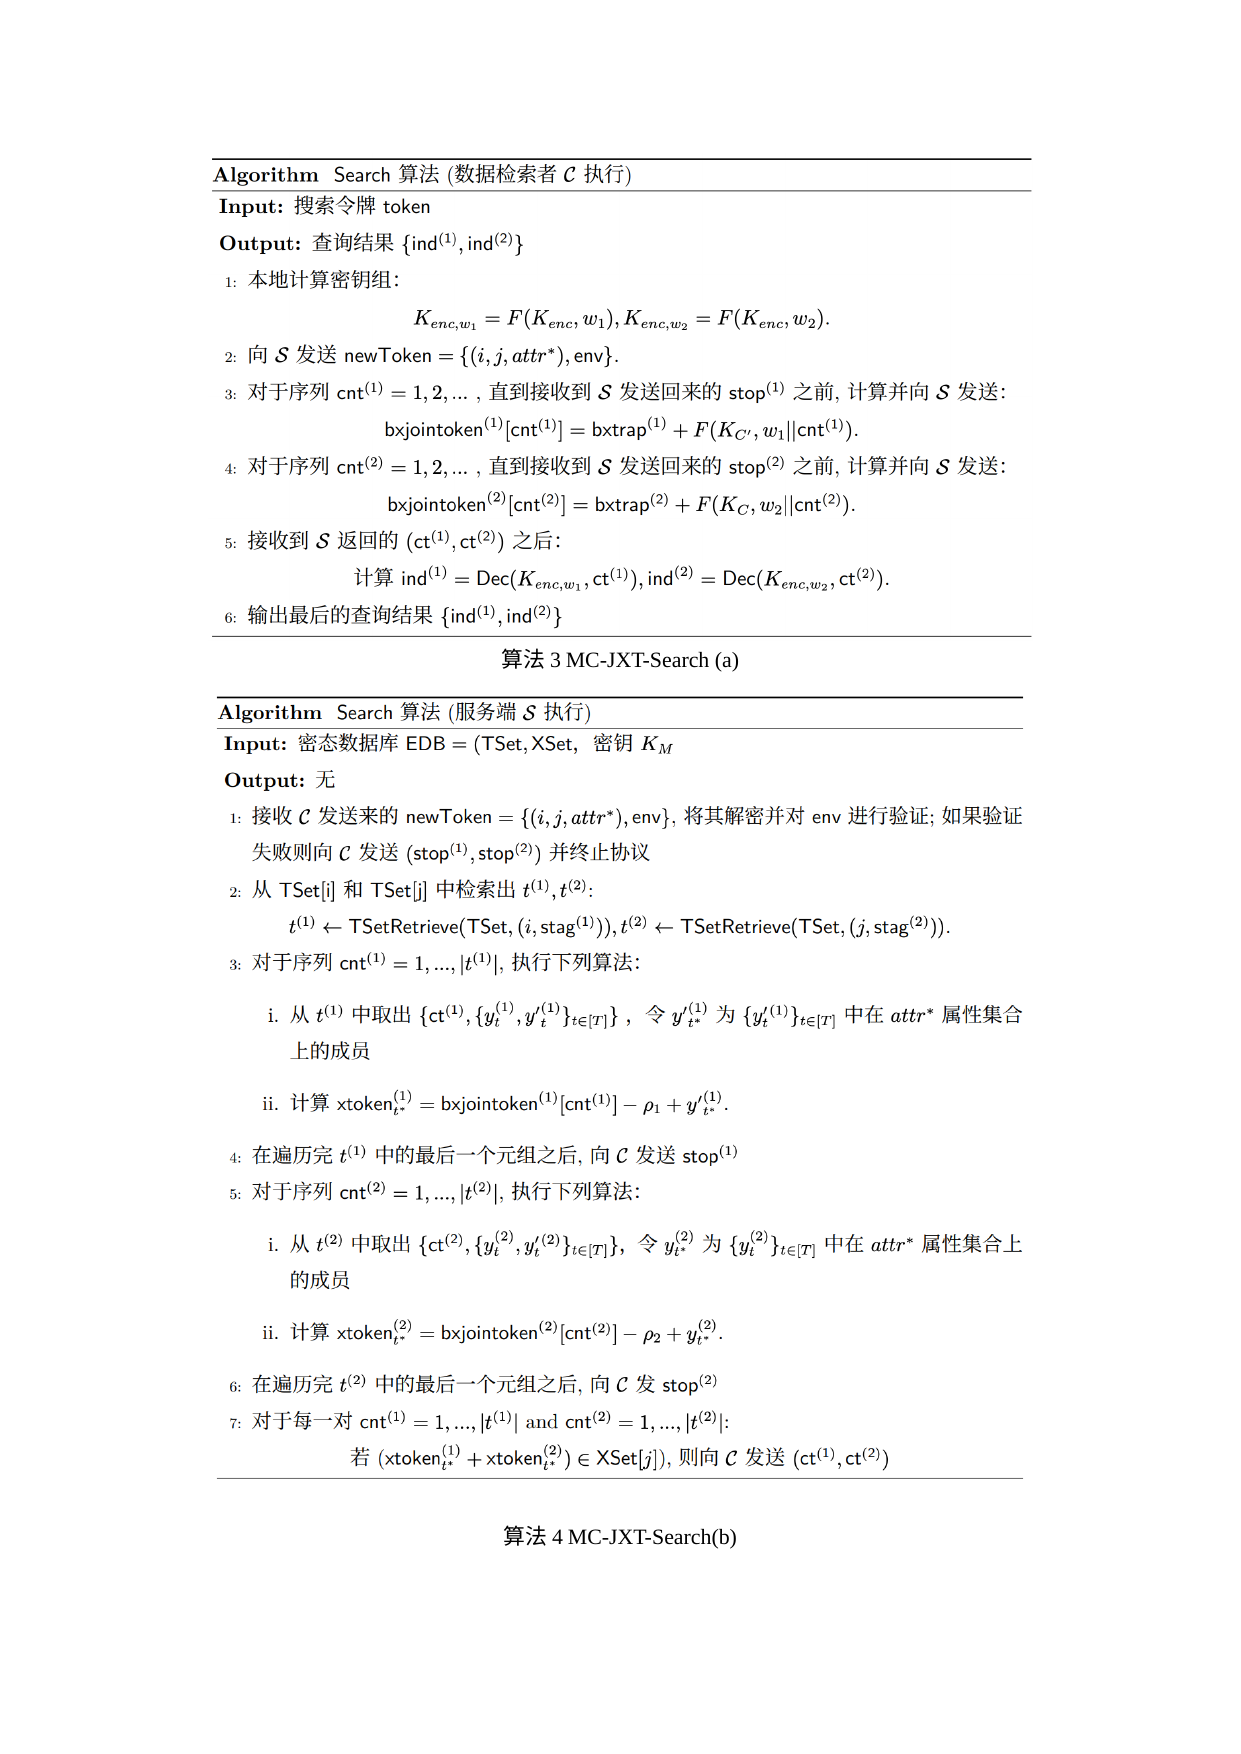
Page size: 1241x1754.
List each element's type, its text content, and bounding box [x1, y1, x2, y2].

text 算法 4 MC-JXT-Search(b) [187, 1519, 1053, 1551]
picture [213, 690, 1027, 1484]
picture [207, 153, 1033, 641]
text 算法 3 MC-JXT-Search (a) [187, 641, 1053, 674]
